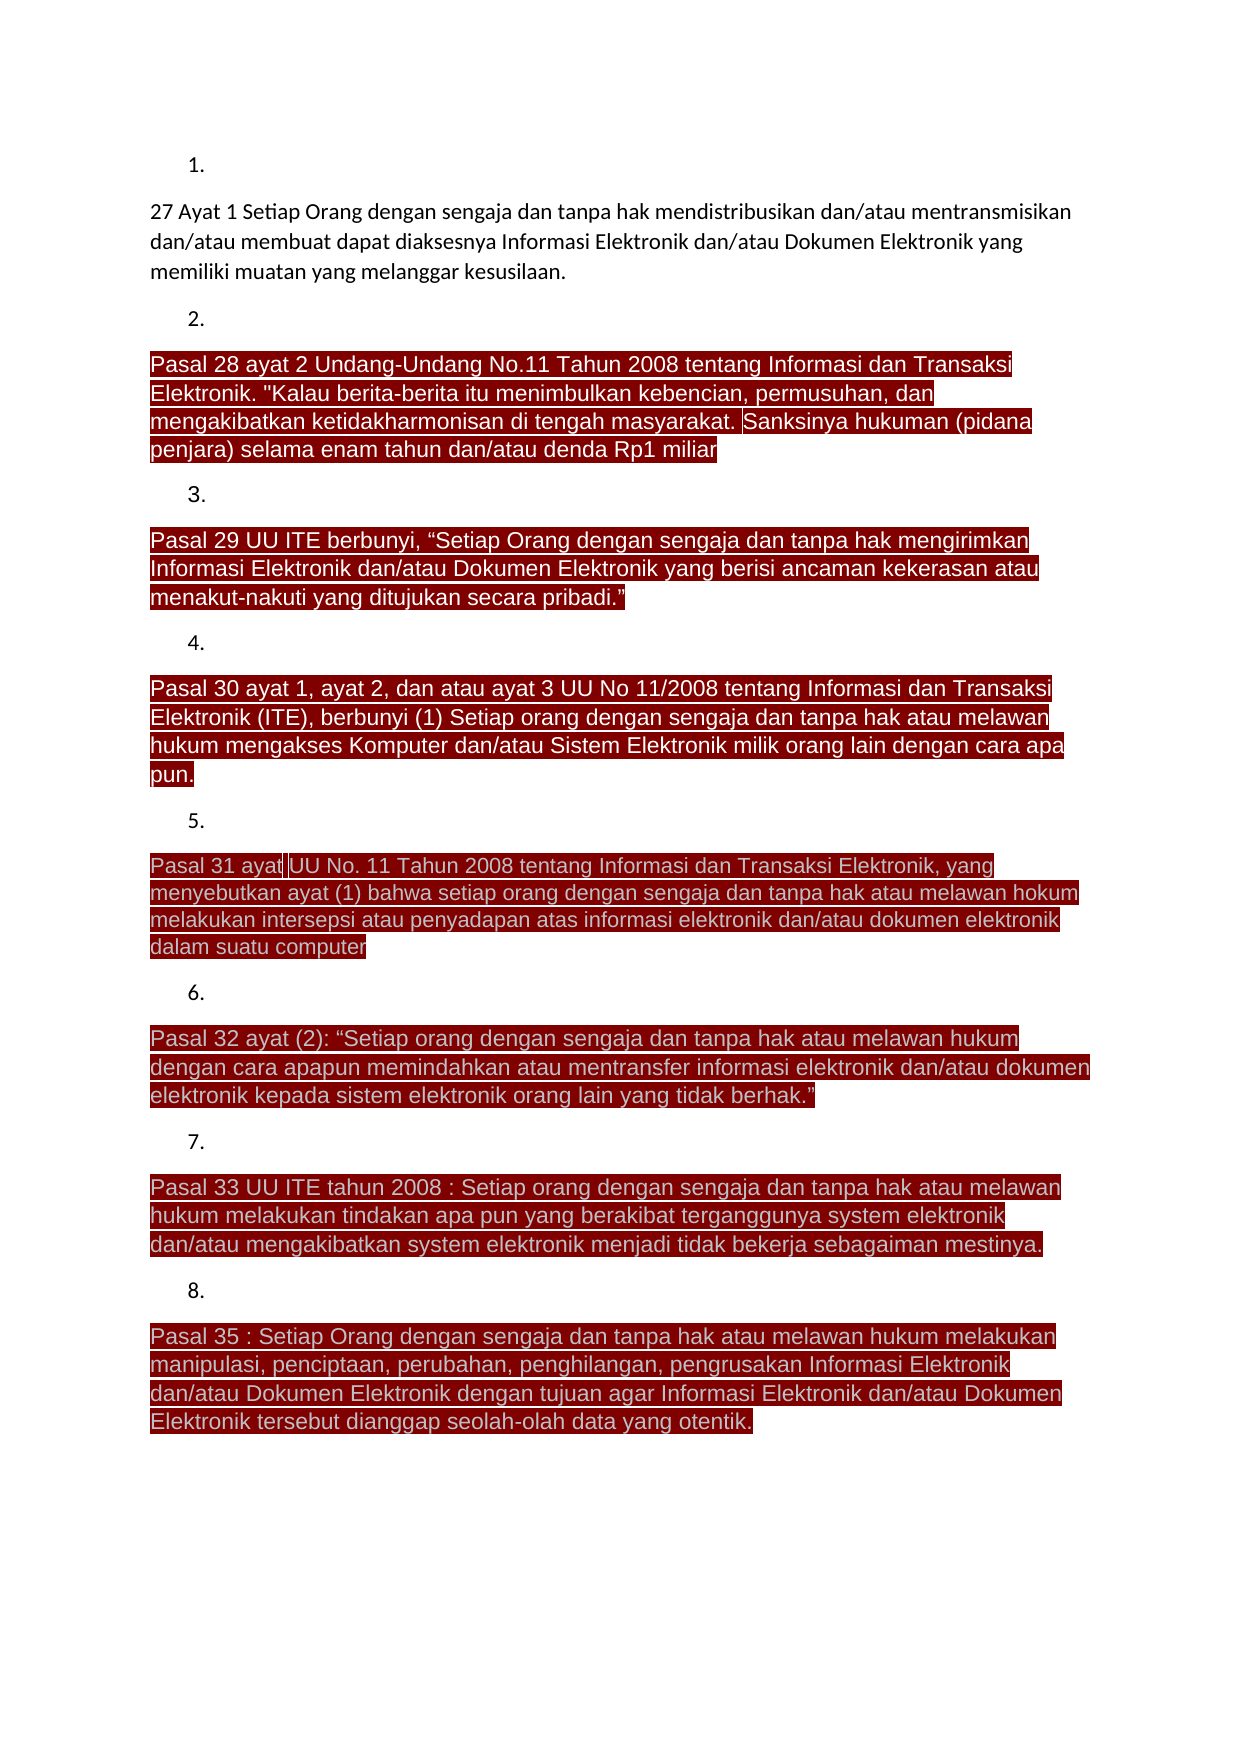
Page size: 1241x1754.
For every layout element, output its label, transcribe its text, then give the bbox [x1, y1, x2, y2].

text Pasal 29 UU ITE berbunyi, “Setiap Orang dengan sengaja dan tanpa hak mengirimkan Informasi Elektronik dan/atau Dokumen Elektronik yang berisi ancaman kekerasan atau menakut-nakuti yang ditujukan secara pribadi.” [150, 527, 1090, 610]
text Pasal 30 ayat 1, ayat 2, dan atau ayat 3 UU No 11/2008 tentang Informasi dan Transaksi Elektronik (ITE), berbunyi (1) Setiap orang dengan sengaja dan tanpa hak atau melawan hukum mengakses Komputer dan/atau Sistem Elektronik milik orang lain dengan cara apa pun. [150, 675, 1090, 787]
text Pasal 33 UU ITE tahun 2008 : Setiap orang dengan sengaja dan tanpa hak atau melawan hukum melakukan tindakan apa pun yang berakibat terganggunya system elektronik dan/atau mengakibatkan system elektronik menjadi tidak bekerja sebagaiman mestinya. [150, 1174, 1090, 1257]
text Pasal 32 ayat (2): “Setiap orang dengan sengaja dan tanpa hak atau melawan hukum dengan cara apapun memindahkan atau mentransfer informasi elektronik dan/atau dokumen elektronik kepada sistem elektronik orang lain yang tidak berhak.” [150, 1080, 1090, 1108]
text Pasal 35 : Setiap Orang dengan sengaja dan tanpa hak atau melawan hukum melakukan manipulasi, penciptaan, perubahan, penghilangan, pengrusakan Informasi Elektronik dan/atau Dokumen Elektronik dengan tujuan agar Informasi Elektronik dan/atau Dokumen Elektronik tersebut dianggap seolah-olah data yang otentik. [150, 1323, 1090, 1434]
text Pasal 28 ayat 2 Undang-Undang No.11 Tahun 2008 tentang Informasi dan Transaksi Elektronik. "Kalau berita-berita itu menimbulkan kebencian, permusuhan, dan mengakibatkan ketidakharmonisan di tengah masyarakat. Sanksinya hukuman (pidana penjara) selama enam tahun dan/atau denda Rp1 miliar [150, 351, 1090, 463]
text Pasal 32 ayat (2): “Setiap orang dengan sengaja dan tanpa hak atau melawan hukum dengan cara apapun memindahkan atau mentransfer informasi elektronik dan/atau dokumen elektronik kepada sistem elektronik orang lain yang tidak berhak.” [150, 1025, 1090, 1054]
text 27 Ayat 1 Setiap Orang dengan sengaja dan tanpa hak mendistribusikan dan/atau mentransmisikan dan/atau membuat dapat diaksesnya Informasi Elektronik dan/atau Dokumen Elektronik yang memiliki muatan yang melanggar kesusilaan. [150, 197, 1090, 285]
text Pasal 31 ayat UU No. 11 Tahun 2008 tentang Informasi dan Transaksi Elektronik, yang menyebutkan ayat (1) bahwa setiap orang dengan sengaja dan tanpa hak atau melawan hokum melakukan intersepsi atau penyadapan atas informasi elektronik dan/atau dokumen elektronik dalam suatu computer [150, 853, 1090, 959]
